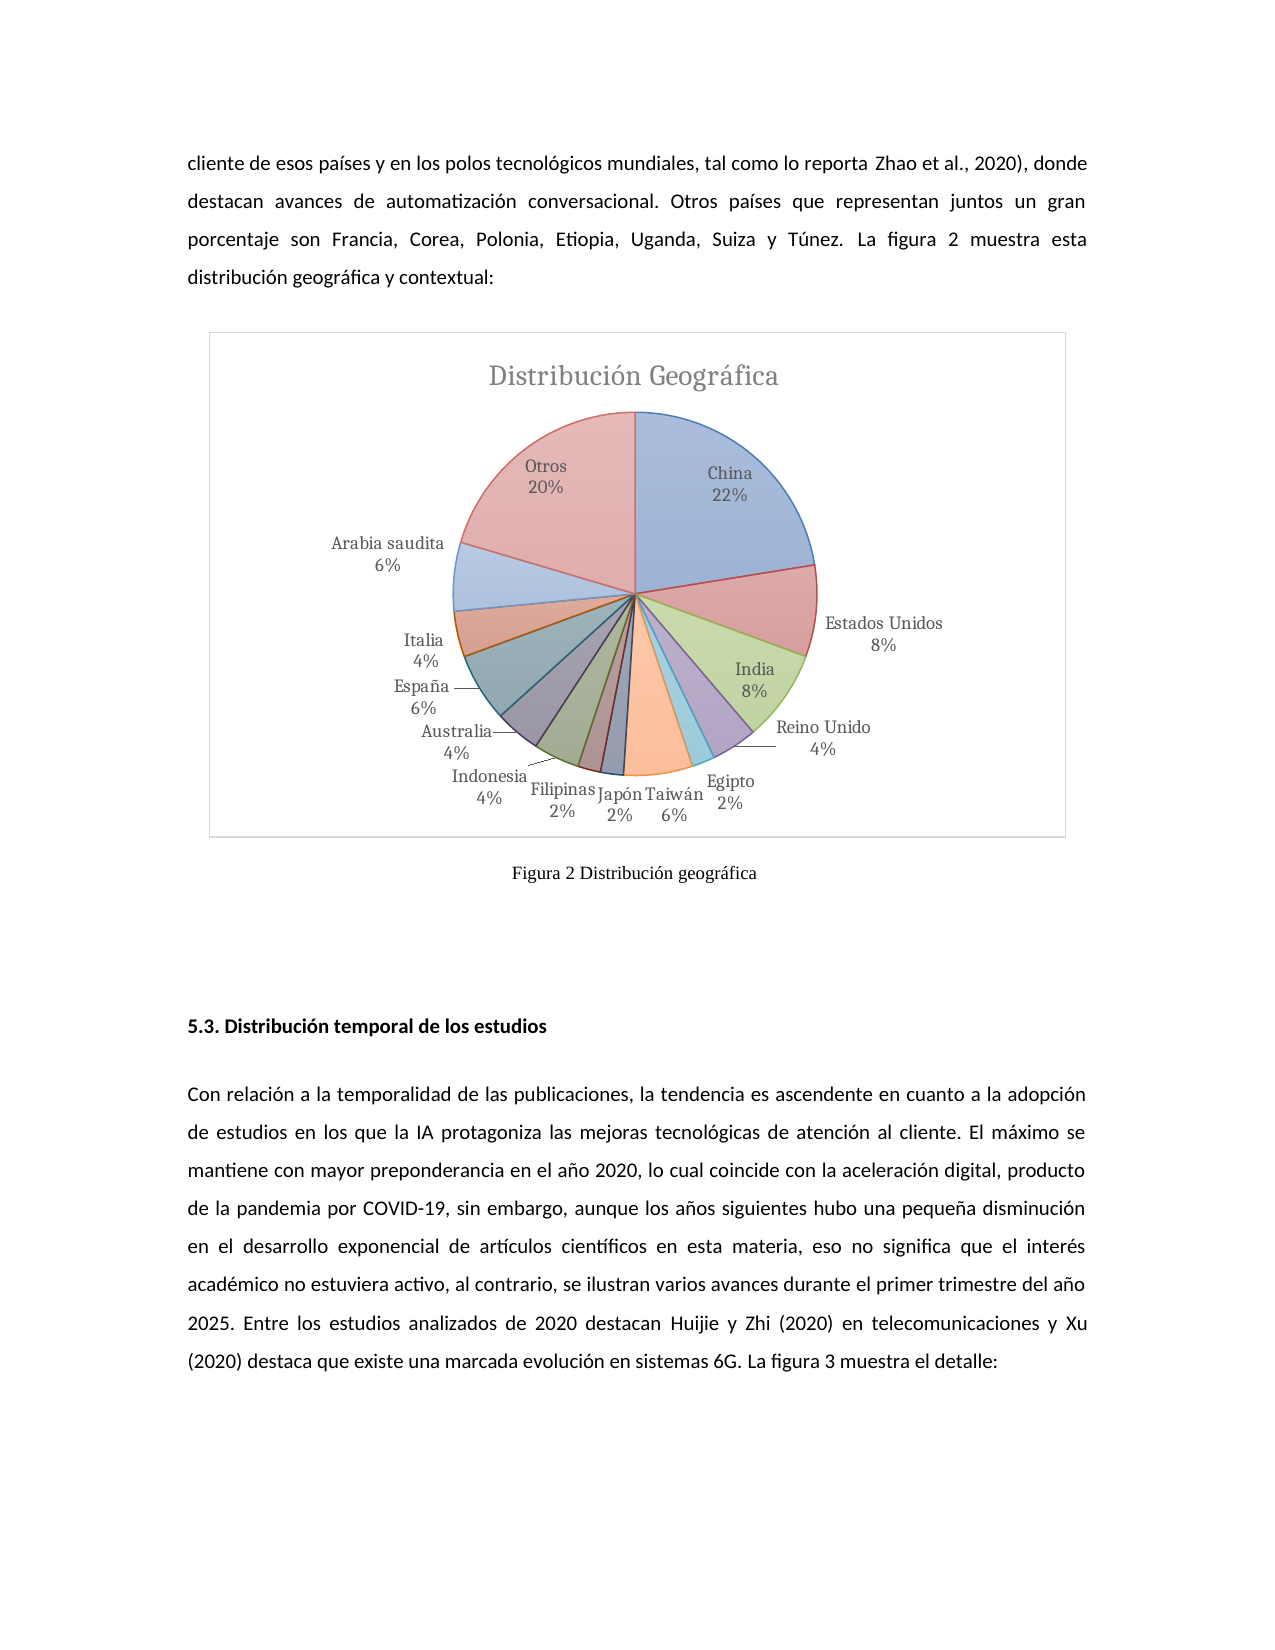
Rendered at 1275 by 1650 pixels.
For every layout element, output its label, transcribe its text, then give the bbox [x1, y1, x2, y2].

text 5.3. Distribución temporal de los estudios [187, 1014, 1087, 1039]
text Con relación a la temporalidad de las publicaciones, la tendencia es ascendente en cuanto a la adopción de estudios en los que la IA protagoniza las mejoras tecnológicas de atención al cliente. El máximo se mantiene con mayor preponderancia en el año 2020, lo cual coincide con la aceleración digital, producto de la pandemia por COVID-19, sin embargo, aunque los años siguientes hubo una pequeña disminución en el desarrollo exponencial de artículos científicos en esta materia, eso no significa que el interés académico no estuviera activo, al contrario, se ilustran varios avances durante el primer trimestre del año 2025. Entre los estudios analizados de 2020 destacan Huijie y Zhi (2020) en telecomunicaciones y Xu (2020) destaca que existe una marcada evolución en sistemas 6G. La figura 3 muestra el detalle: [187, 1081, 1087, 1373]
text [187, 150, 1087, 290]
